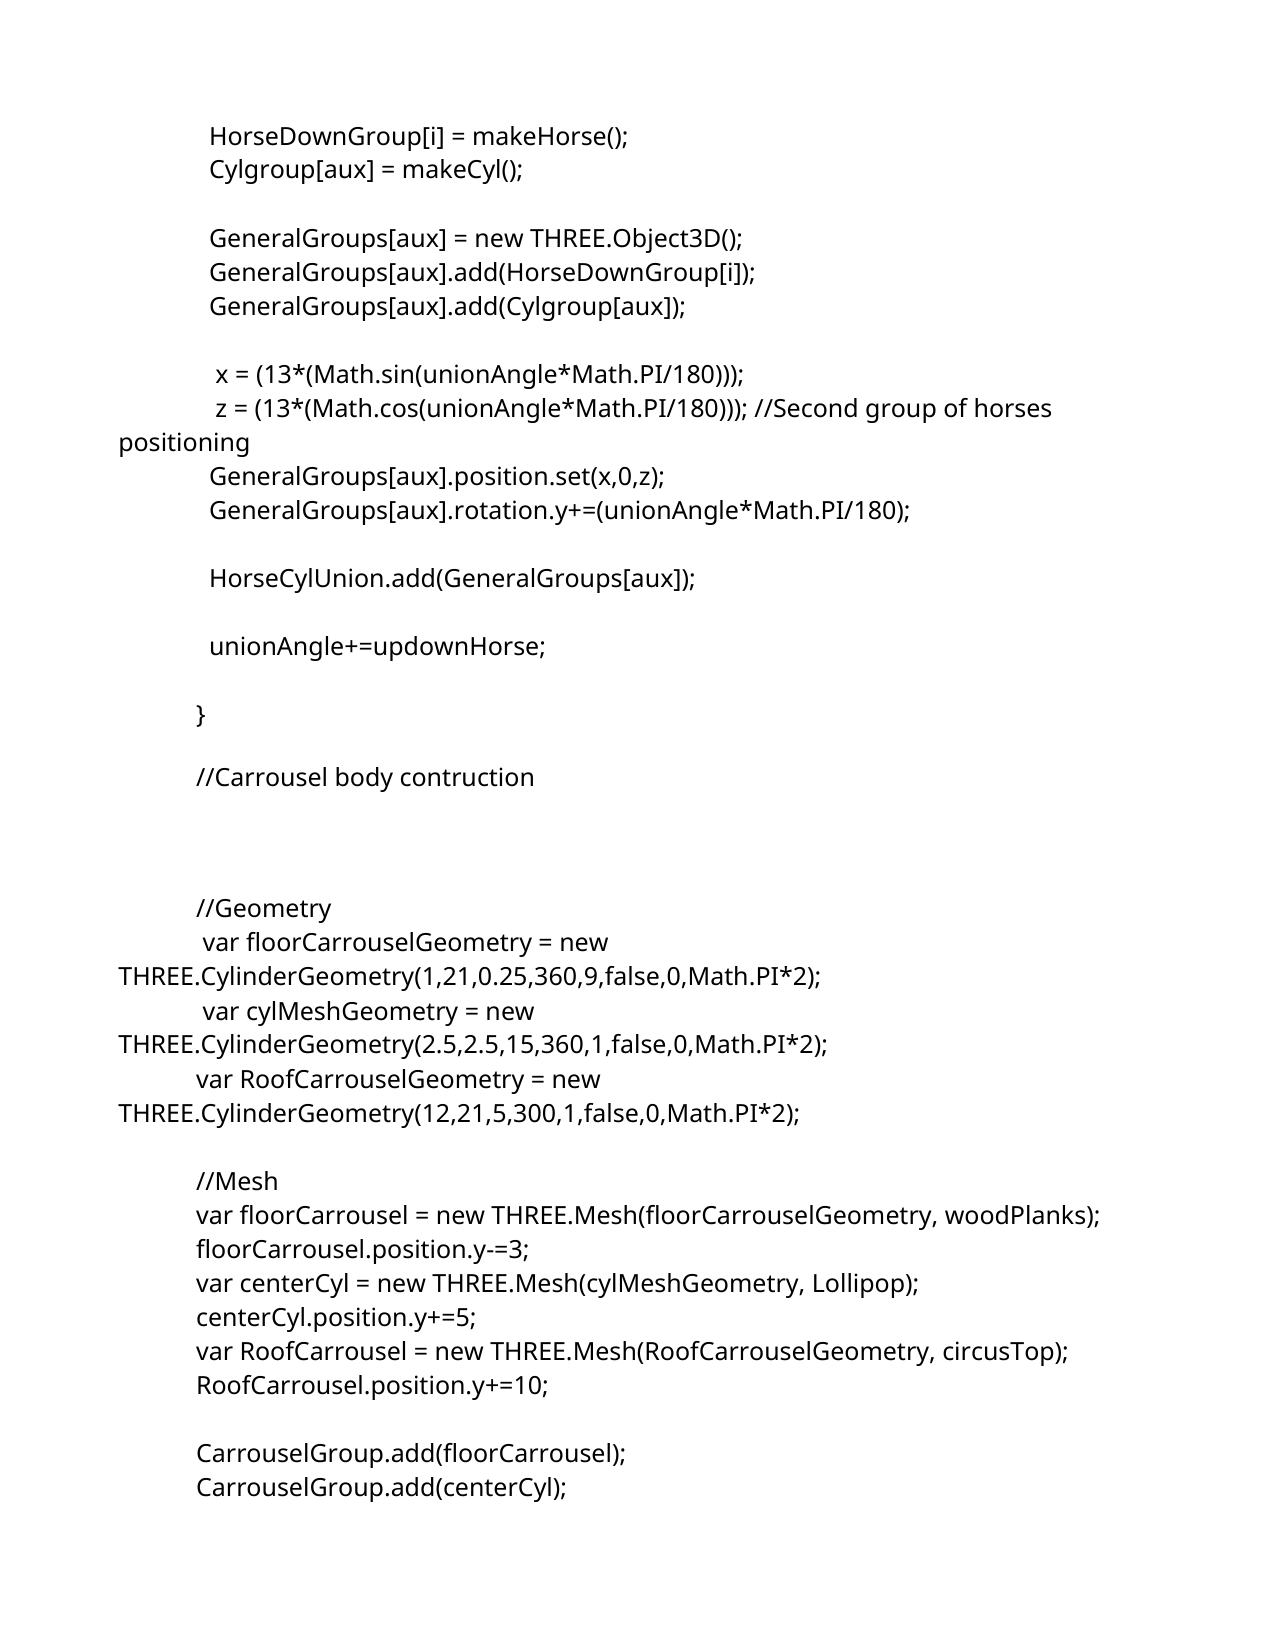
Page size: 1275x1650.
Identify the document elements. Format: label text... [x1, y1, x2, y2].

text var RoofCarrouselGeometry = new THREE.CylinderGeometry(12,21,5,300,1,false,0,Math.PI*2); [118, 1061, 1157, 1129]
text floorCarrousel.position.y-=3; [118, 1232, 1157, 1266]
text unionAngle+=updownHorse; [118, 629, 1157, 663]
text CarrouselGroup.add(centerCyl); [118, 1470, 1157, 1504]
text var floorCarrousel = new THREE.Mesh(floorCarrouselGeometry, woodPlanks); [118, 1197, 1157, 1232]
text var RoofCarrousel = new THREE.Mesh(RoofCarrouselGeometry, circusTop); [118, 1334, 1157, 1368]
text x = (13*(Math.sin(unionAngle*Math.PI/180))); [118, 357, 1157, 391]
text var centerCyl = new THREE.Mesh(cylMeshGeometry, Lollipop); [118, 1266, 1157, 1300]
text z = (13*(Math.cos(unionAngle*Math.PI/180))); //Second group of horses positioning [118, 391, 1157, 459]
text Cylgroup[aux] = makeCyl(); [118, 152, 1157, 186]
text } [118, 697, 1157, 731]
text GeneralGroups[aux].add(HorseDownGroup[i]); [118, 254, 1157, 288]
text HorseCylUnion.add(GeneralGroups[aux]); [118, 561, 1157, 595]
text centerCyl.position.y+=5; [118, 1300, 1157, 1334]
text GeneralGroups[aux].position.set(x,0,z); [118, 459, 1157, 493]
text //Mesh [118, 1163, 1157, 1197]
text RoofCarrousel.position.y+=10; [118, 1368, 1157, 1402]
text GeneralGroups[aux] = new THREE.Object3D(); [118, 220, 1157, 254]
text //Geometry [118, 891, 1157, 925]
text GeneralGroups[aux].rotation.y+=(unionAngle*Math.PI/180); [118, 493, 1157, 527]
text HorseDownGroup[i] = makeHorse(); [118, 118, 1157, 152]
text var cylMeshGeometry = new THREE.CylinderGeometry(2.5,2.5,15,360,1,false,0,Math.PI*2); [118, 993, 1157, 1061]
text CarrouselGroup.add(floorCarrousel); [118, 1436, 1157, 1470]
text GeneralGroups[aux].add(Cylgroup[aux]); [118, 288, 1157, 322]
text var floorCarrouselGeometry = new THREE.CylinderGeometry(1,21,0.25,360,9,false,0,Math.PI*2); [118, 925, 1157, 993]
text //Carrousel body contruction [118, 760, 1157, 794]
